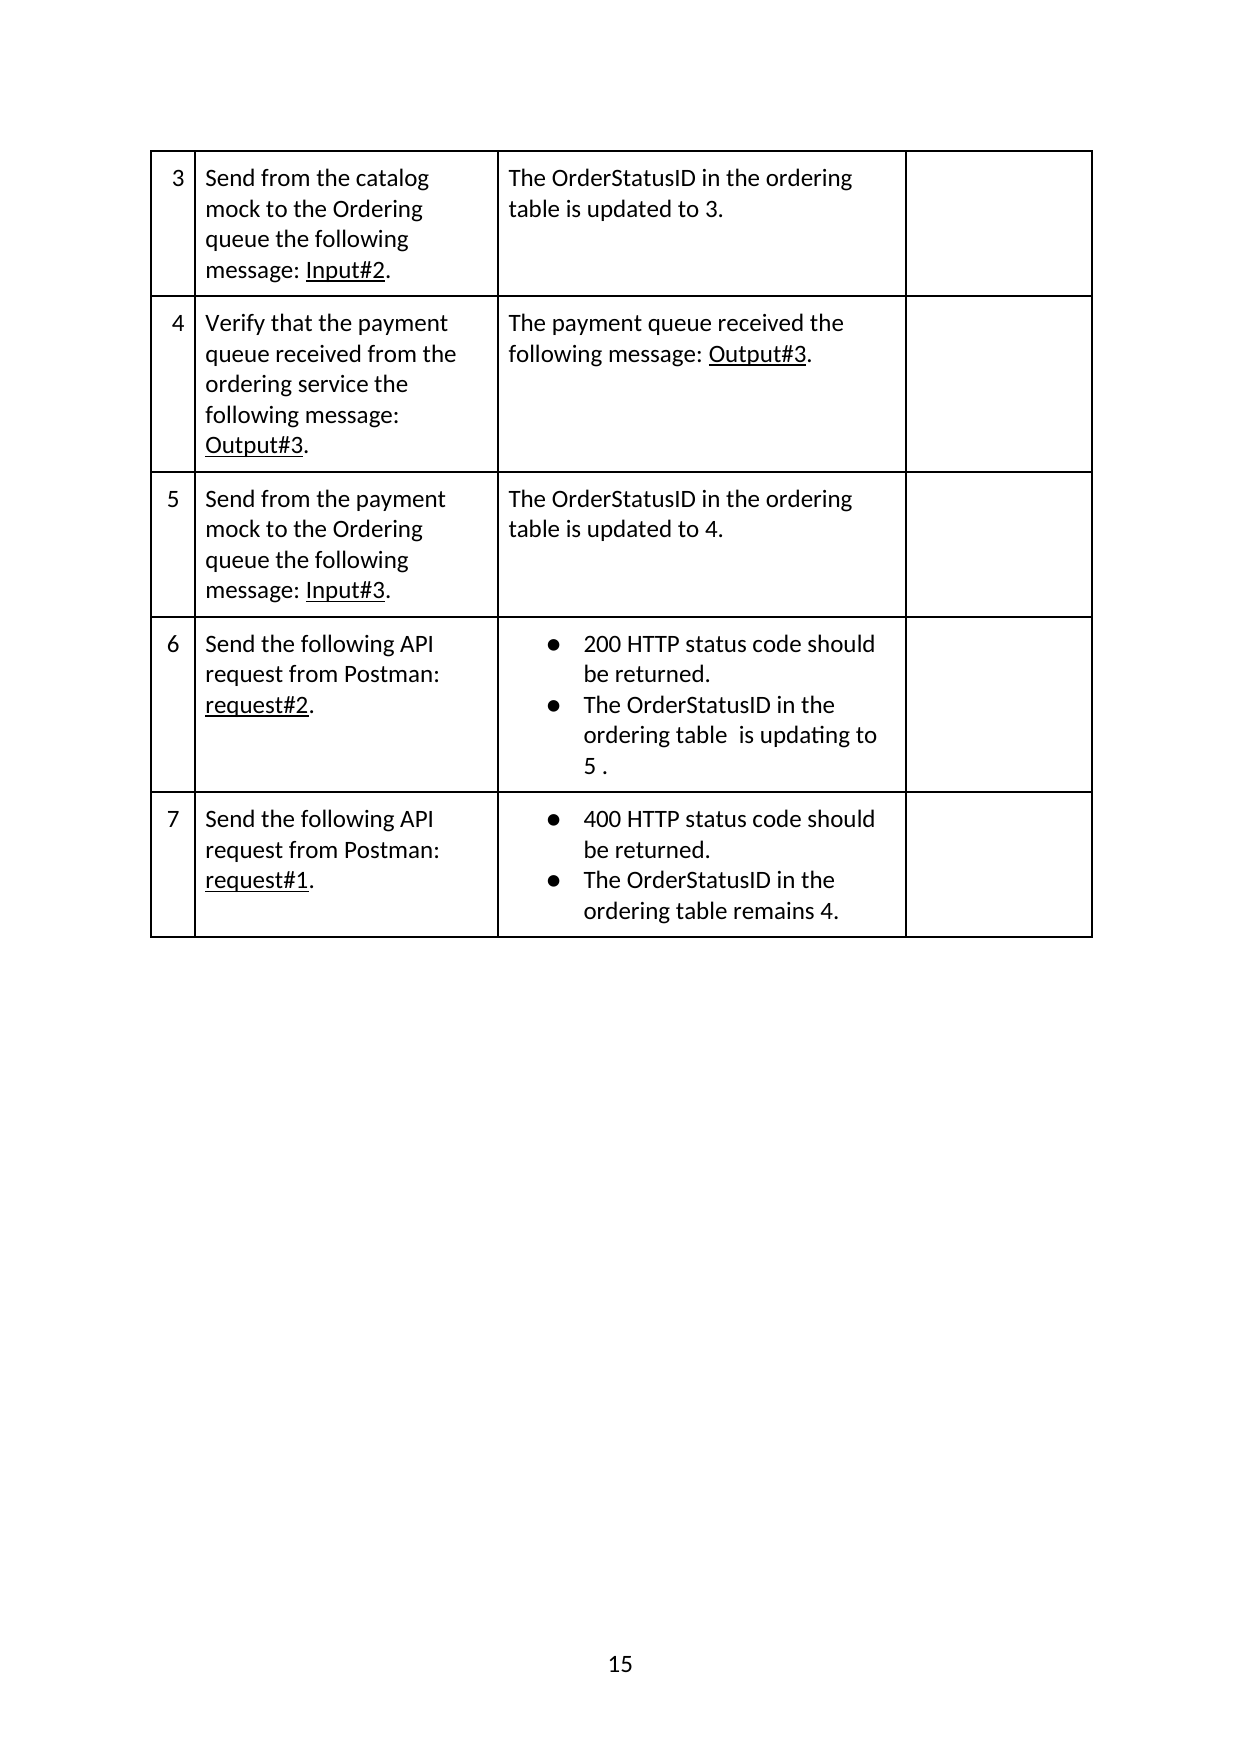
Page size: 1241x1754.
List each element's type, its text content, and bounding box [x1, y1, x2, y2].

table_cell Send from the payment mock to the Ordering queue the following message: Input#3. [196, 473, 497, 616]
table_cell The payment queue received the following message: Output#3. [499, 297, 905, 471]
table_cell 6 [152, 618, 194, 791]
table_cell The OrderStatusID in the ordering table is updated to 3. [499, 152, 905, 295]
table_cell [907, 618, 1091, 791]
table_cell 7 [152, 793, 194, 936]
table_cell 5 [152, 473, 194, 616]
table_cell 200 HTTP status code should be returned. The OrderStatusID in the ordering table is updating to 5 . [499, 618, 905, 791]
table_cell [907, 297, 1091, 471]
table_cell [907, 152, 1091, 295]
table_cell [907, 473, 1091, 616]
table_cell Verify that the payment queue received from the ordering service the following message: Output#3. [196, 297, 497, 471]
table_cell [907, 793, 1091, 936]
table_cell Send from the catalog mock to the Ordering queue the following message: Input#2. [196, 152, 497, 295]
table_cell Send the following API request from Postman: request#2. [196, 618, 497, 791]
table_cell Send the following API request from Postman: request#1. [196, 793, 497, 936]
table_cell 4 [152, 297, 194, 471]
table_cell The OrderStatusID in the ordering table is updated to 4. [499, 473, 905, 616]
table_cell 3 [152, 152, 194, 295]
table_cell 400 HTTP status code should be returned. The OrderStatusID in the ordering table remains 4. [499, 793, 905, 936]
